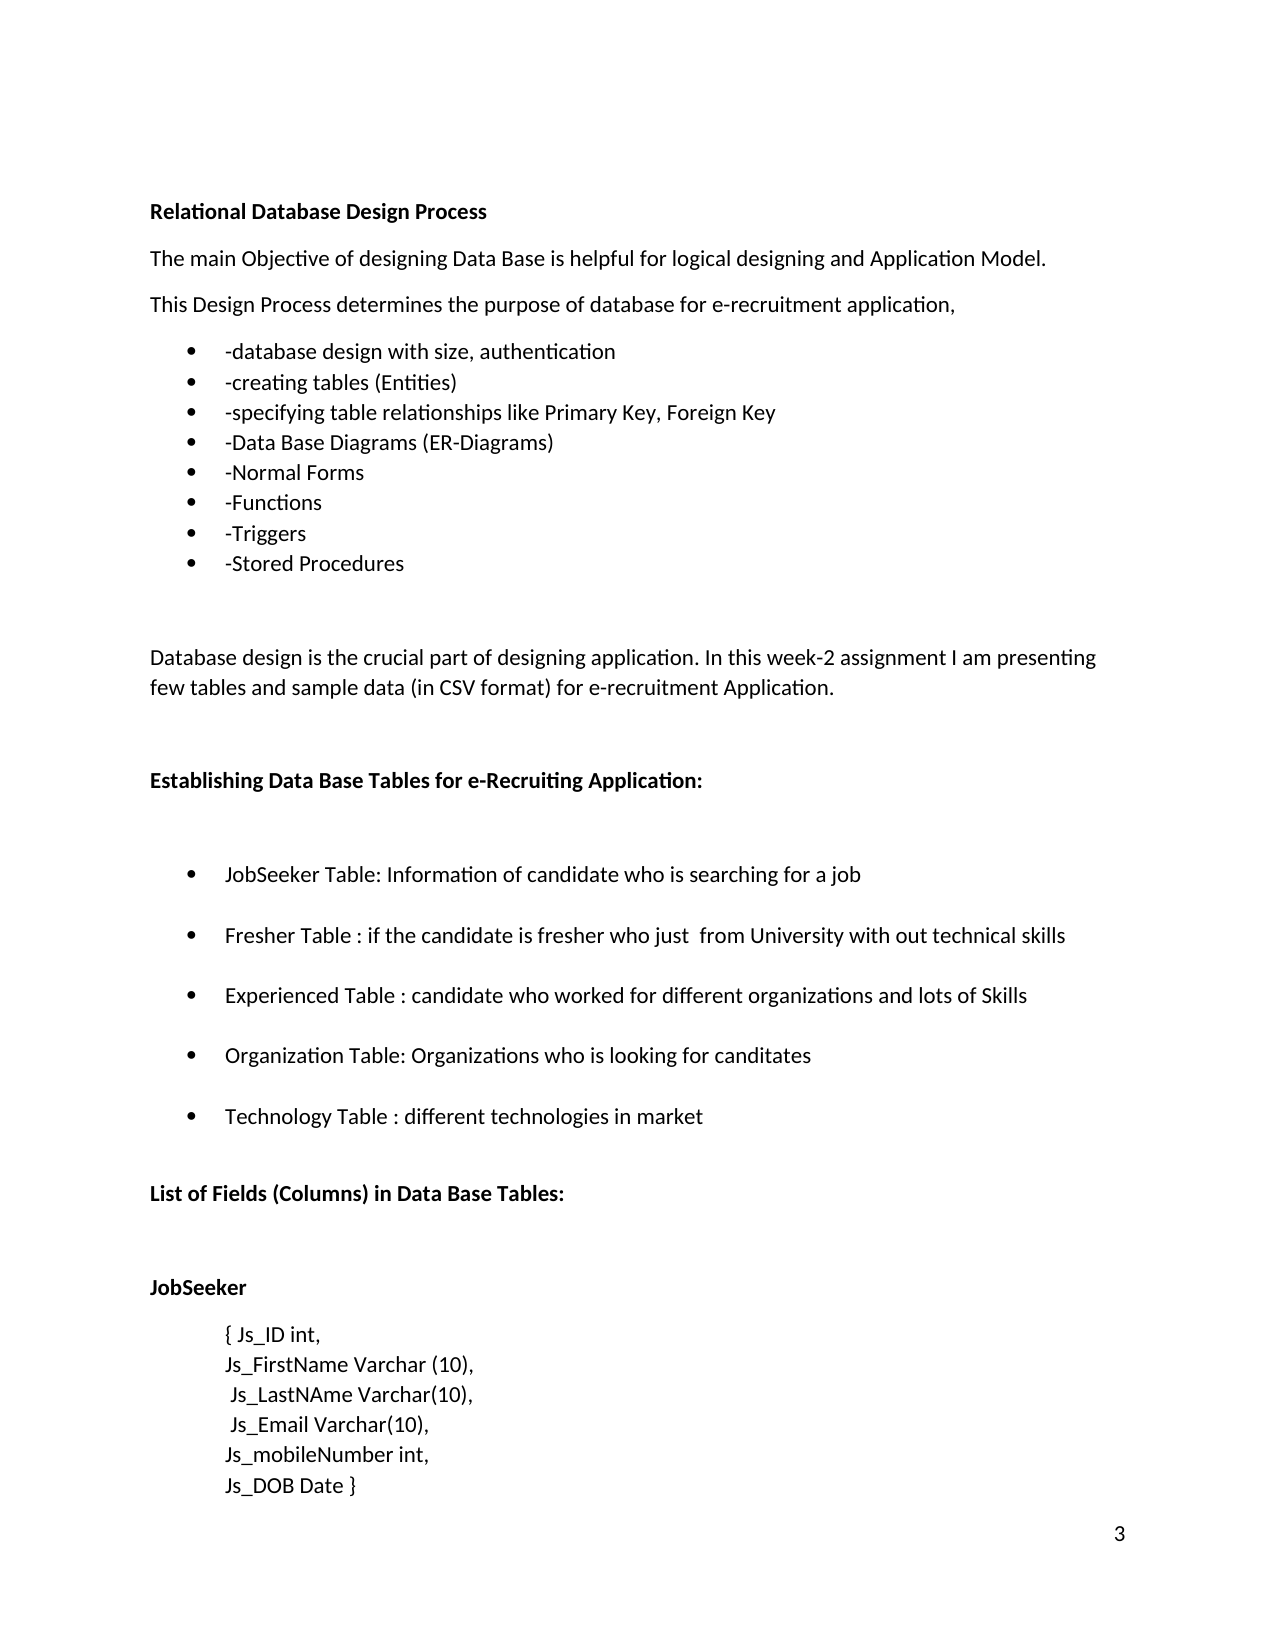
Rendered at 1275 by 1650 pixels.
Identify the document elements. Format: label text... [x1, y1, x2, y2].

list Experienced Table : candidate who worked for different organizations and lots of Skills [187, 981, 1125, 1009]
list -Data Base Diagrams (ER-Diagrams) [187, 428, 1125, 456]
list -creating tables (Entities) [187, 368, 1125, 396]
list Organization Table: Organizations who is looking for canditates [187, 1042, 1125, 1070]
list Technology Table : different technologies in market [187, 1102, 1125, 1130]
list -Normal Forms [187, 458, 1125, 486]
text Establishing Data Base Tables for e-Recruiting Application: [150, 767, 1125, 795]
list -Stored Procedures [187, 549, 1125, 577]
text { Js_ID int, Js_FirstName Varchar (10), Js_LastNAme Varchar(10), Js_Email Varchar(10), Js_mobileNumber int, Js_DOB Date } [225, 1320, 1125, 1499]
text Relational Database Design Process [150, 197, 1125, 225]
list -specifying table relationships like Primary Key, Foreign Key [187, 398, 1125, 426]
list Fresher Table : if the candidate is fresher who just from University with out technical skills [187, 921, 1125, 949]
list JobSeeker Table: Information of candidate who is searching for a job [187, 860, 1125, 888]
list -Functions [187, 488, 1125, 517]
list -Triggers [187, 519, 1125, 547]
text This Design Process determines the purpose of database for e-recruitment application, [150, 291, 1125, 319]
text JobSeeker [150, 1273, 1125, 1301]
list -database design with size, authentication [187, 337, 1125, 366]
text List of Fields (Columns) in Data Base Tables: [150, 1179, 1125, 1207]
text Database design is the crucial part of designing application. In this week-2 assignment I am presenting few tables and sample data (in CSV format) for e-recruitment Application. [150, 643, 1125, 701]
text The main Objective of designing Data Base is helpful for logical designing and Application Model. [150, 244, 1125, 272]
